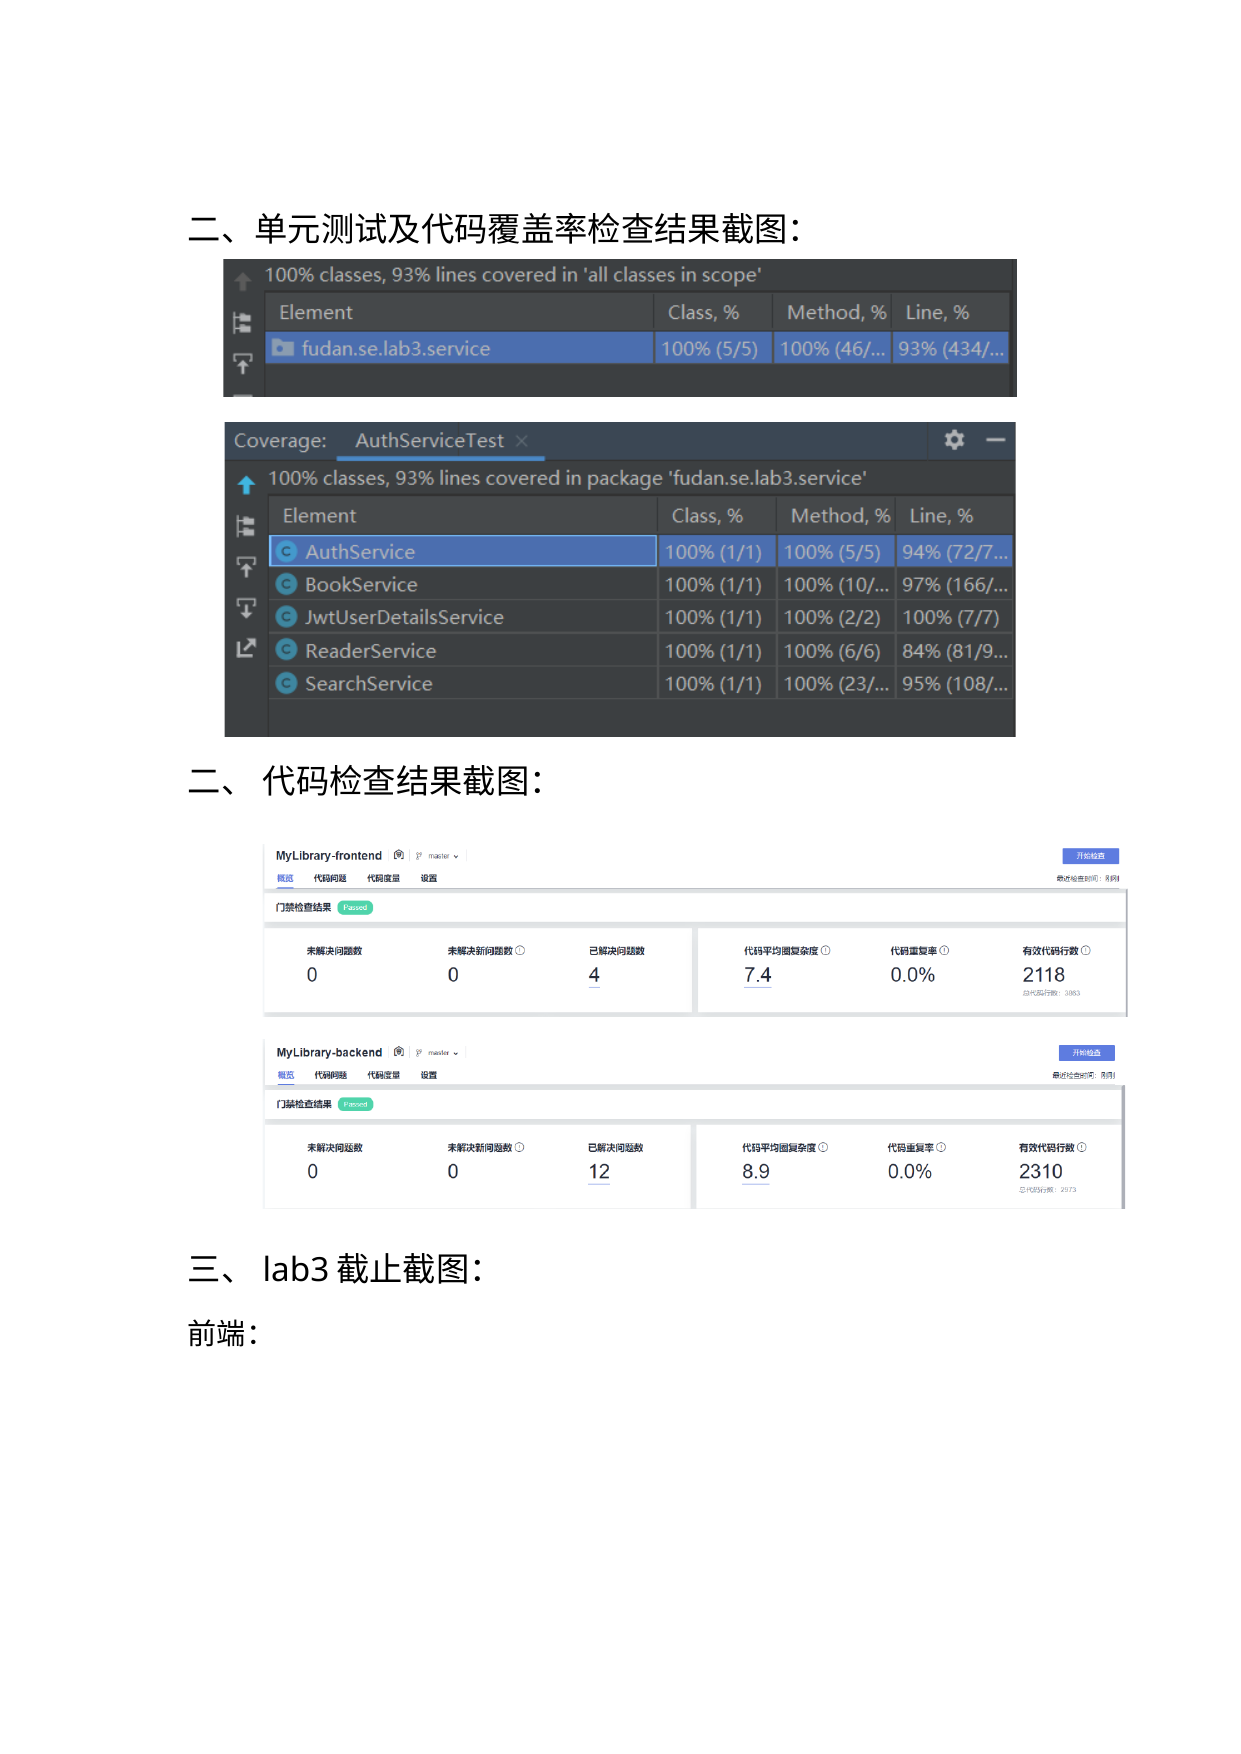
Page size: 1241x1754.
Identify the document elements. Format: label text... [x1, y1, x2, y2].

picture [262, 1039, 1125, 1209]
picture [262, 844, 1128, 1017]
picture [223, 259, 1017, 397]
text 前端： [187, 1299, 1053, 1364]
text 二、单元测试及代码覆盖率检查结果截图： [187, 194, 1053, 259]
picture [224, 422, 1016, 737]
list 代码检查结果截图： [187, 747, 1053, 812]
list lab3截止截图： [187, 1234, 1053, 1299]
